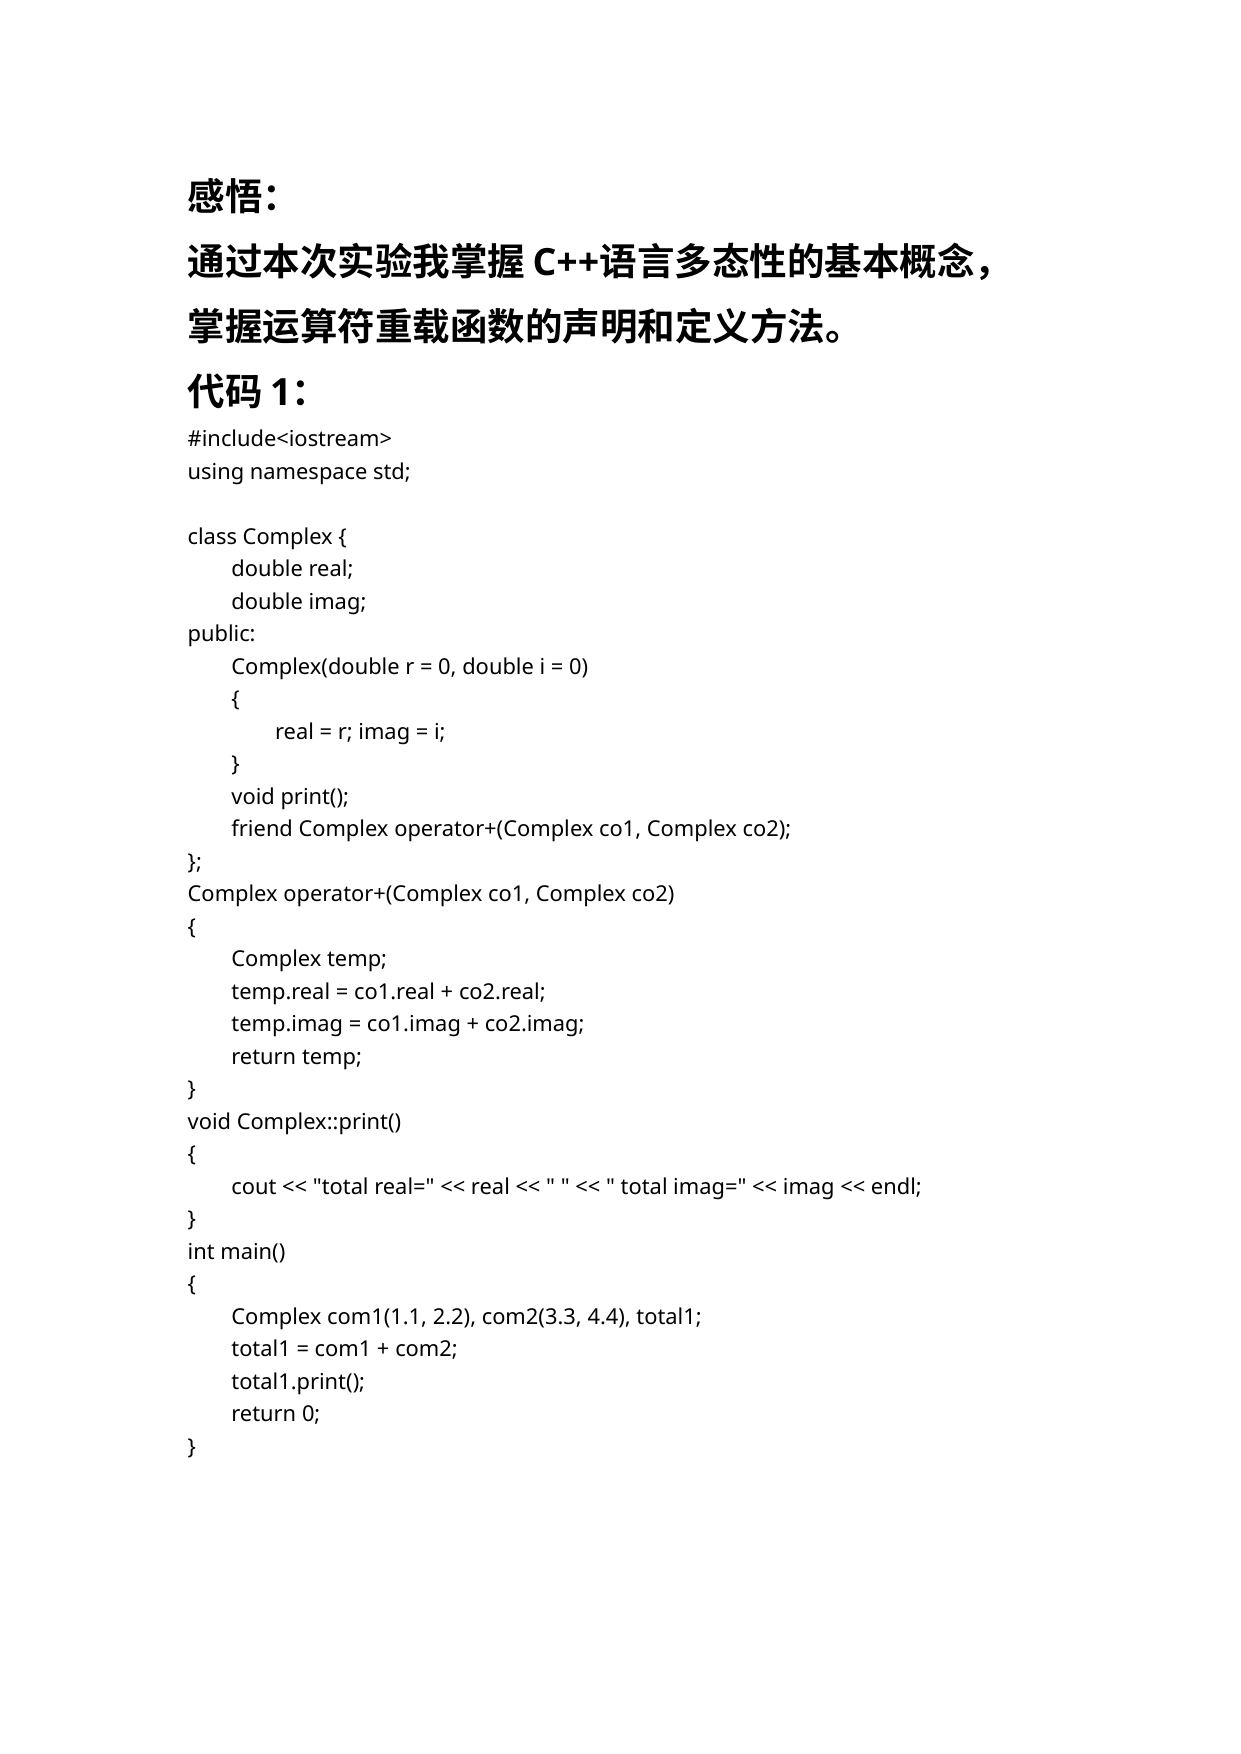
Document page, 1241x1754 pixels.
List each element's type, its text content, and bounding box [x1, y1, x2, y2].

text int main() [187, 1234, 1053, 1267]
text { [187, 682, 1053, 714]
text }; [187, 844, 1053, 877]
text { [187, 1137, 1053, 1169]
text 通过本次实验我掌握C++语言多态性的基本概念， [187, 227, 1053, 292]
text 感悟： [187, 162, 1053, 227]
text double imag; [187, 584, 1053, 617]
text } [187, 1202, 1053, 1234]
text cout << "total real=" << real << " " << " total imag=" << imag << endl; [187, 1169, 1053, 1202]
text Complex(double r = 0, double i = 0) [187, 649, 1053, 682]
text void Complex::print() [187, 1104, 1053, 1137]
text double real; [187, 552, 1053, 584]
text class Complex { [187, 519, 1053, 552]
text Complex operator+(Complex co1, Complex co2) [187, 877, 1053, 909]
text friend Complex operator+(Complex co1, Complex co2); [187, 812, 1053, 844]
text return temp; [187, 1039, 1053, 1072]
text temp.imag = co1.imag + co2.imag; [187, 1007, 1053, 1039]
text total1 = com1 + com2; [187, 1332, 1053, 1364]
text } [187, 1072, 1053, 1104]
text temp.real = co1.real + co2.real; [187, 974, 1053, 1007]
text 掌握运算符重载函数的声明和定义方法。 [187, 292, 1053, 357]
text void print(); [187, 779, 1053, 812]
text total1.print(); [187, 1364, 1053, 1397]
text } [187, 747, 1053, 779]
text real = r; imag = i; [187, 714, 1053, 747]
text return 0; [187, 1397, 1053, 1429]
text public: [187, 617, 1053, 649]
text 代码1： [187, 357, 1053, 422]
text } [187, 1429, 1053, 1462]
text Complex temp; [187, 942, 1053, 974]
text { [187, 1267, 1053, 1299]
text #include<iostream> [187, 422, 1053, 454]
text { [187, 909, 1053, 942]
text using namespace std; [187, 454, 1053, 487]
text Complex com1(1.1, 2.2), com2(3.3, 4.4), total1; [187, 1299, 1053, 1332]
